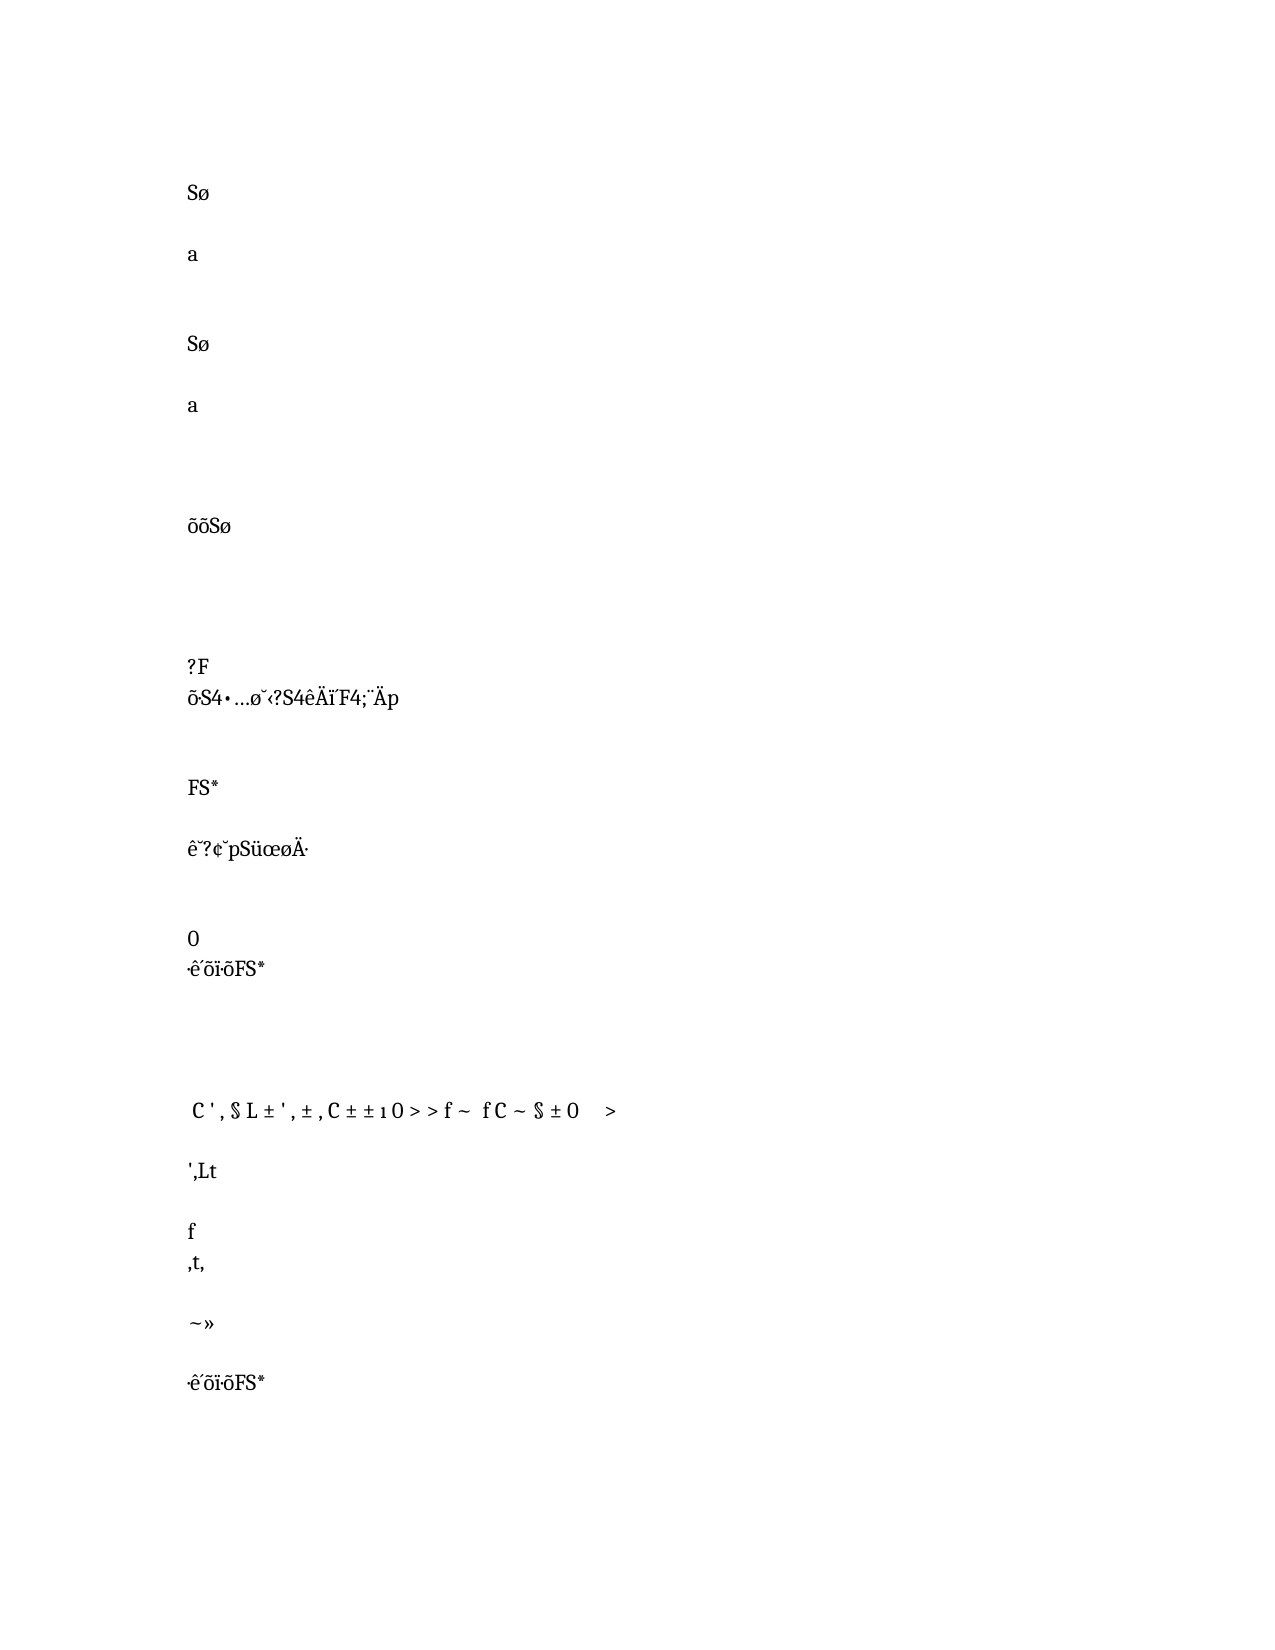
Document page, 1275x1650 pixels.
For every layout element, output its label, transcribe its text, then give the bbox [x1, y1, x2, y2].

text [187, 150, 1087, 599]
text C ' , § L ± ' , ± , C ± ± ı 0 > > f ~ f C ~ § ± 0 > ',Lt f ,t, ~» ·ê´õï·õFS* [187, 1098, 1087, 1487]
text ?F õ·S4•…ø˘‹?S4êÄï´F4;¨Äp FS* ê˘?¢˘pSüœøÄ· 0 ·ê´õï·õFS* [187, 624, 1087, 1073]
